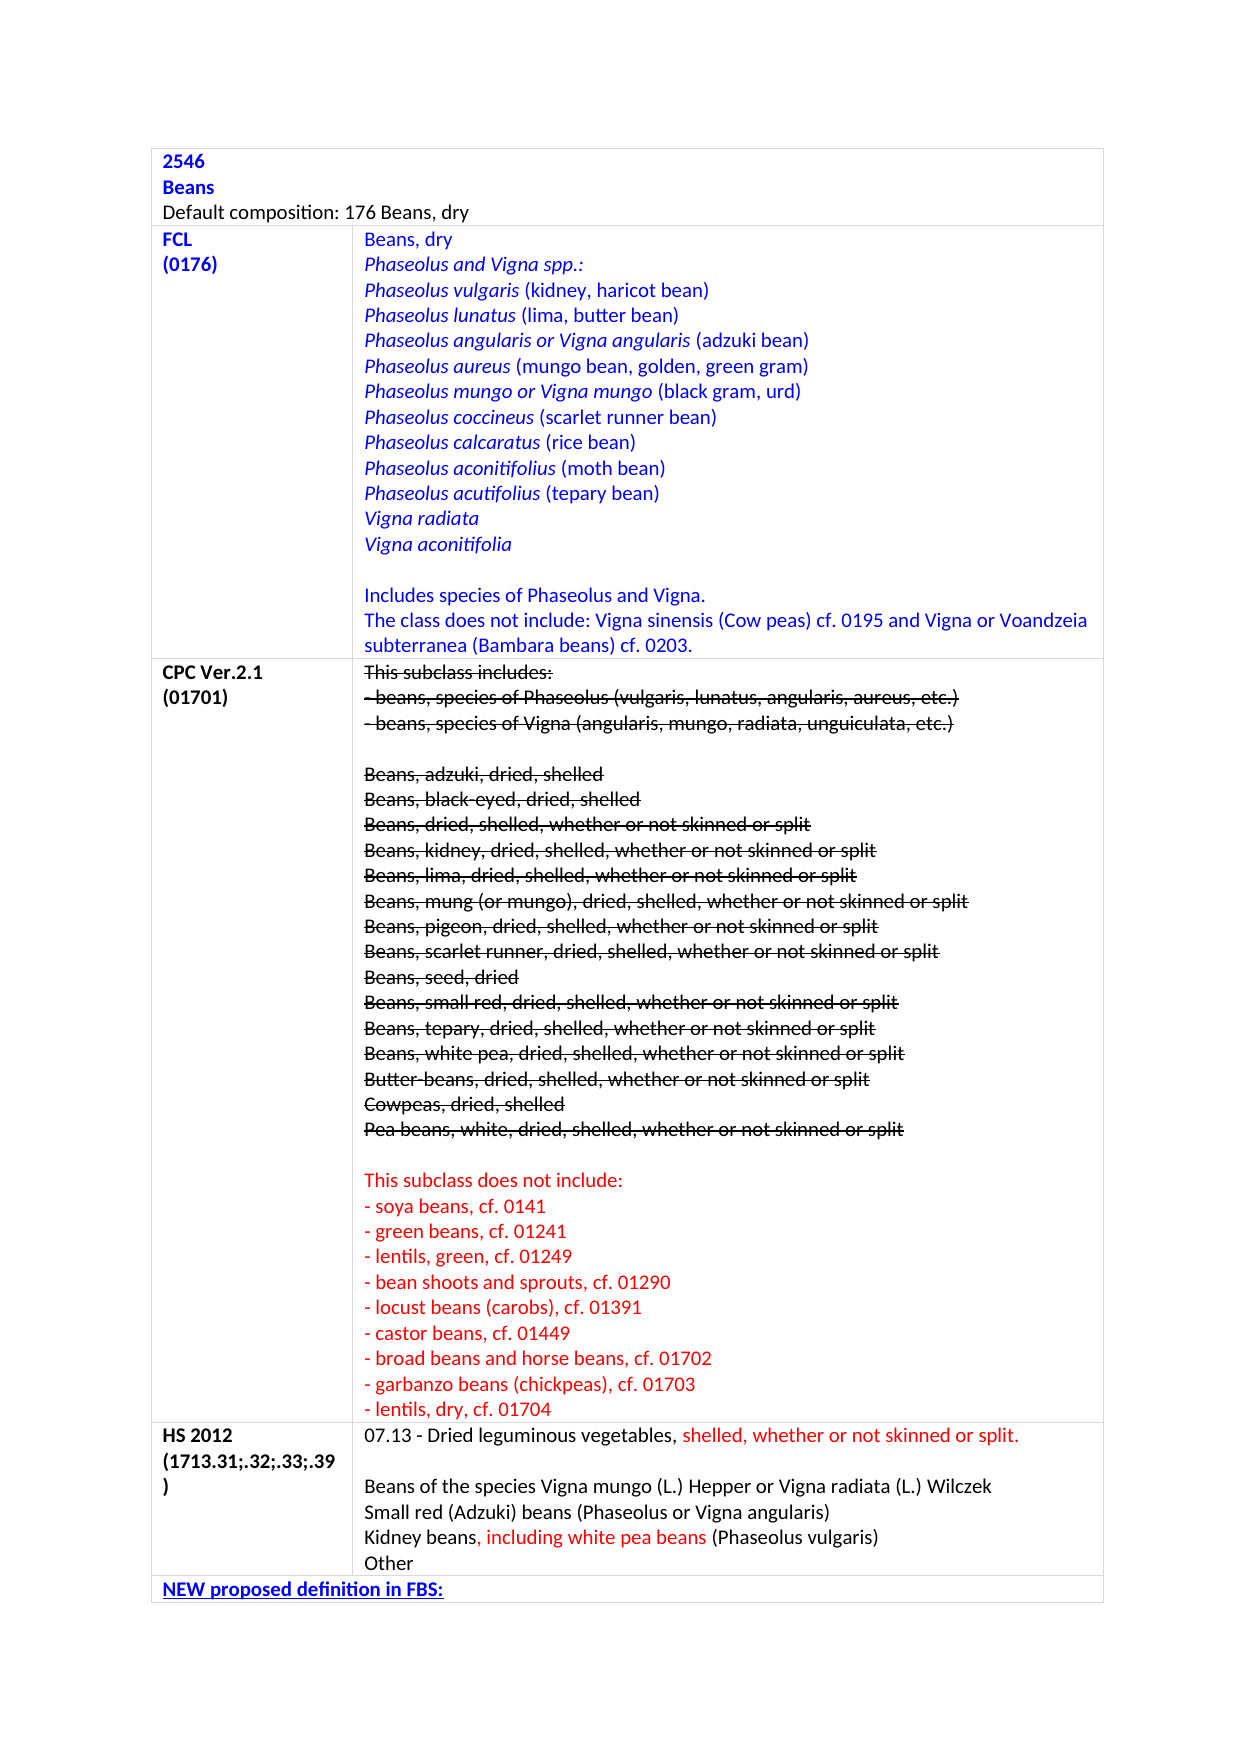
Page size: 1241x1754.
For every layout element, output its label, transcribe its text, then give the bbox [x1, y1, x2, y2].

table_cell CPC Ver.2.1 (01701) [152, 659, 352, 1422]
table_cell NEW proposed definition in FBS: [152, 1576, 1103, 1602]
table_header 2546 Beans Default composition: 176 Beans, dry [152, 149, 1103, 225]
table_cell HS 2012 (1713.31;.32;.33;.39) [152, 1423, 352, 1575]
table_cell Beans, dry Phaseolus and Vigna spp.: Phaseolus vulgaris (kidney, haricot bean) Phaseolus lunatus (lima, butter bean) Phaseolus angularis or Vigna angularis (adzuki bean) Phaseolus aureus (mungo bean, golden, green gram) Phaseolus mungo or Vigna mungo (black gram, urd) Phaseolus coccineus (scarlet runner bean) Phaseolus calcaratus (rice bean) Phaseolus aconitifolius (moth bean) Phaseolus acutifolius (tepary bean) Vigna radiata Vigna aconitifolia Includes species of Phaseolus and Vigna. The class does not include: Vigna sinensis (Cow peas) cf. 0195 and Vigna or Voandzeia subterranea (Bambara beans) cf. 0203. [353, 226, 1103, 658]
table_cell 07.13 - Dried leguminous vegetables, shelled, whether or not skinned or split. Beans of the species Vigna mungo (L.) Hepper or Vigna radiata (L.) Wilczek Small red (Adzuki) beans (Phaseolus or Vigna angularis) Kidney beans, including white pea beans (Phaseolus vulgaris) Other [353, 1423, 1103, 1575]
table_cell This subclass includes: - beans, species of Phaseolus (vulgaris, lunatus, angularis, aureus, etc.) - beans, species of Vigna (angularis, mungo, radiata, unguiculata, etc.) Beans, adzuki, dried, shelled Beans, black-eyed, dried, shelled Beans, dried, shelled, whether or not skinned or split Beans, kidney, dried, shelled, whether or not skinned or split Beans, lima, dried, shelled, whether or not skinned or split Beans, mung (or mungo), dried, shelled, whether or not skinned or split Beans, pigeon, dried, shelled, whether or not skinned or split Beans, scarlet runner, dried, shelled, whether or not skinned or split Beans, seed, dried Beans, small red, dried, shelled, whether or not skinned or split Beans, tepary, dried, shelled, whether or not skinned or split Beans, white pea, dried, shelled, whether or not skinned or split Butter-beans, dried, shelled, whether or not skinned or split Cowpeas, dried, shelled Pea beans, white, dried, shelled, whether or not skinned or split This subclass does not include: - soya beans, cf. 0141 - green beans, cf. 01241 - lentils, green, cf. 01249 - bean shoots and sprouts, cf. 01290 - locust beans (carobs), cf. 01391 - castor beans, cf. 01449 - broad beans and horse beans, cf. 01702 - garbanzo beans (chickpeas), cf. 01703 - lentils, dry, cf. 01704 [353, 659, 1103, 1422]
table_cell FCL (0176) [152, 226, 352, 658]
